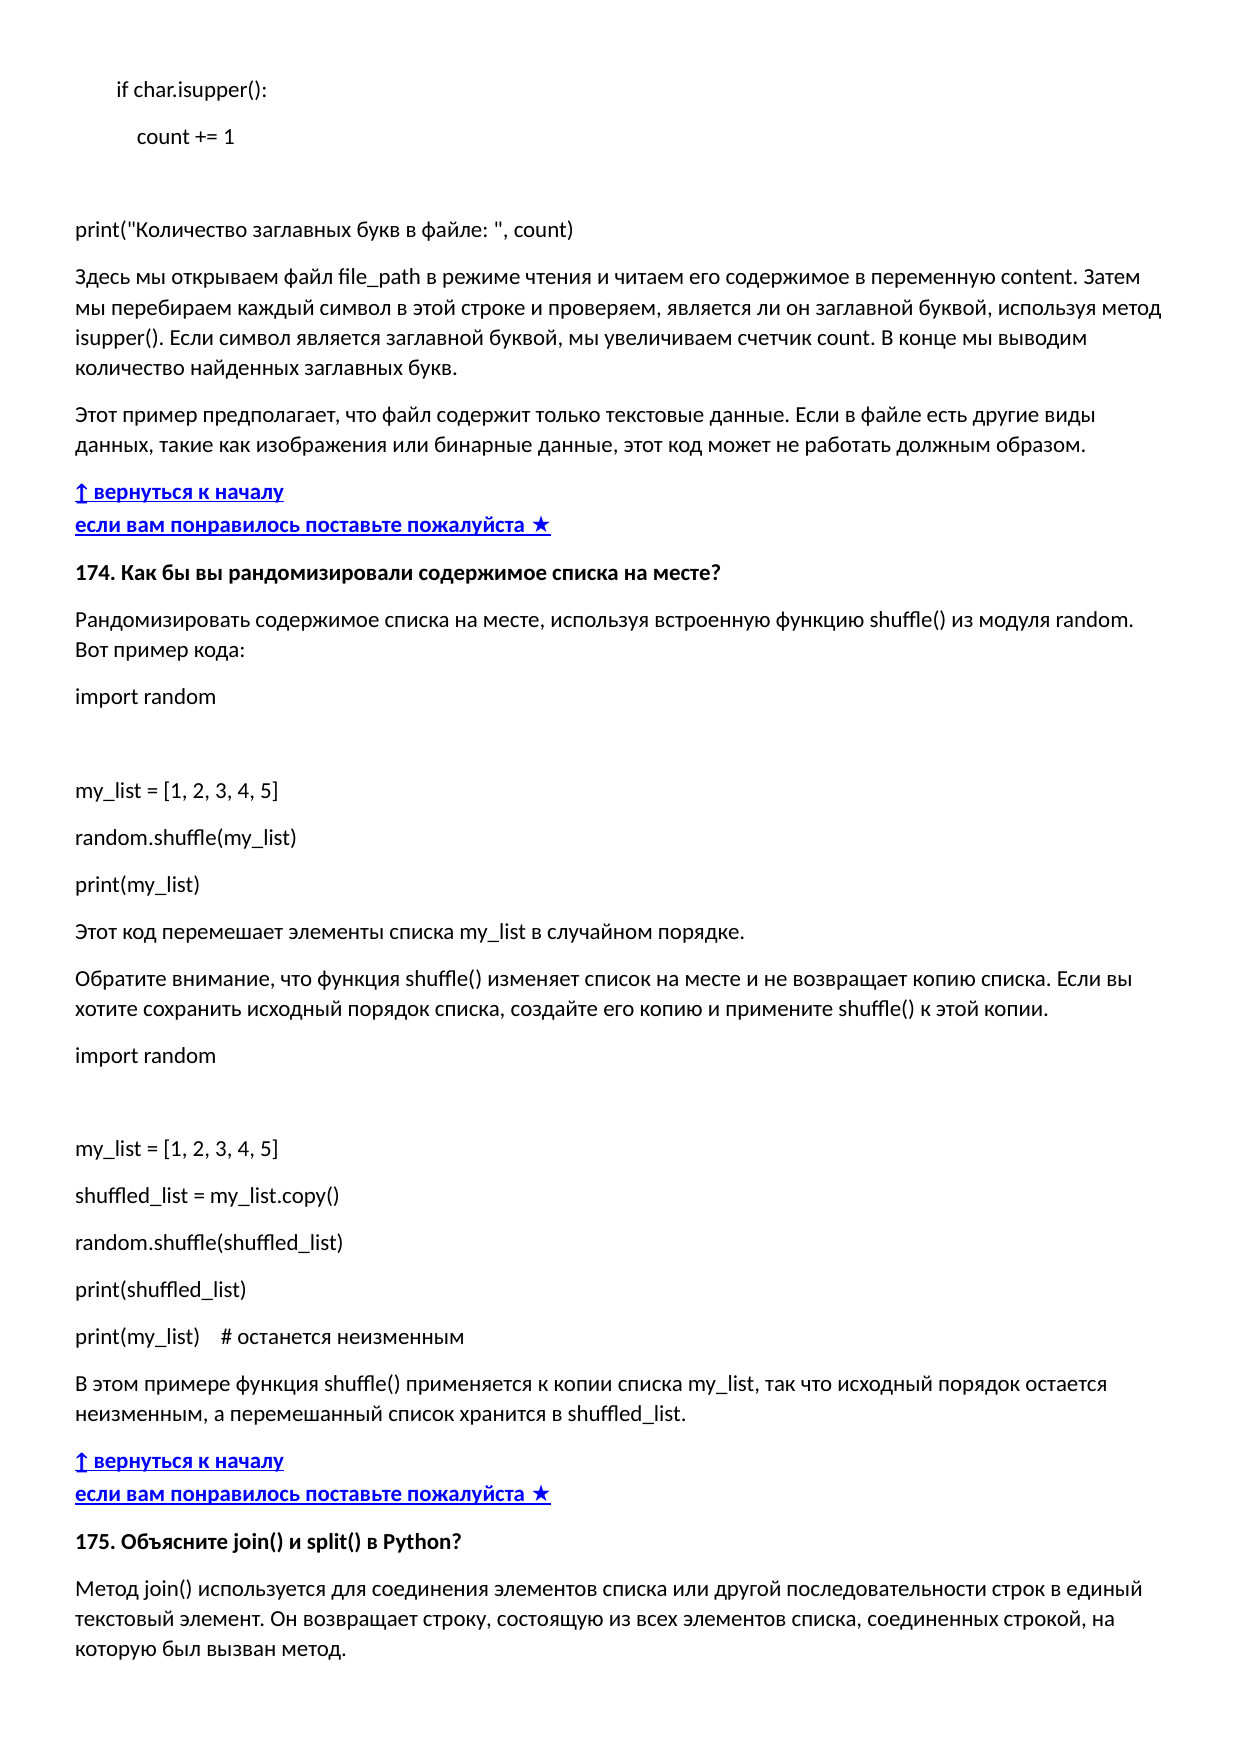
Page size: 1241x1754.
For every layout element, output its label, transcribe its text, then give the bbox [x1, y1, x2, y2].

text shuffled_list = my_list.copy() [75, 1181, 1165, 1209]
text В этом примере функция shuffle() применяется к копии списка my_list, так что исходный порядок остается неизменным, а перемешанный список хранится в shuffled_list. [75, 1369, 1165, 1427]
text my_list = [1, 2, 3, 4, 5] [75, 1134, 1165, 1162]
text import random [75, 682, 1165, 710]
text 174. Как бы вы рандомизировали содержимое списка на месте? [75, 558, 1165, 586]
text Этот код перемешает элементы списка my_list в случайном порядке. [75, 917, 1165, 945]
text Этот пример предполагает, что файл содержит только текстовые данные. Если в файле есть другие виды данных, такие как изображения или бинарные данные, этот код может не работать должным образом. [75, 400, 1165, 458]
text count += 1 [75, 122, 1165, 150]
text random.shuffle(my_list) [75, 823, 1165, 851]
text my_list = [1, 2, 3, 4, 5] [75, 776, 1165, 804]
text 175. Объясните join() и split() в Python? [75, 1527, 1165, 1555]
text print(shuffled_list) [75, 1275, 1165, 1303]
text print(my_list) [75, 870, 1165, 898]
text print("Количество заглавных букв в файле: ", count) [75, 216, 1165, 244]
text if char.isupper(): [75, 75, 1165, 103]
text random.shuffle(shuffled_list) [75, 1228, 1165, 1256]
text Здесь мы открываем файл file_path в режиме чтения и читаем его содержимое в переменную content. Затем мы перебираем каждый символ в этой строке и проверяем, является ли он заглавной буквой, используя метод isupper(). Если символ является заглавной буквой, мы увеличиваем счетчик count. В конце мы выводим количество найденных заглавных букв. [75, 262, 1165, 381]
text Рандомизировать содержимое списка на месте, используя встроенную функцию shuffle() из модуля random. Вот пример кода: [75, 605, 1165, 663]
text ↥ вернуться к началу если вам понравилось поставьте пожалуйста ★ [75, 1446, 1165, 1508]
text print(my_list) # останется неизменным [75, 1322, 1165, 1350]
text Обратите внимание, что функция shuffle() изменяет список на месте и не возвращает копию списка. Если вы хотите сохранить исходный порядок списка, создайте его копию и примените shuffle() к этой копии. [75, 964, 1165, 1022]
text ↥ вернуться к началу если вам понравилось поставьте пожалуйста ★ [75, 477, 1165, 539]
text import random [75, 1041, 1165, 1069]
text Метод join() используется для соединения элементов списка или другой последовательности строк в единый текстовый элемент. Он возвращает строку, состоящую из всех элементов списка, соединенных строкой, на которую был вызван метод. [75, 1574, 1165, 1663]
